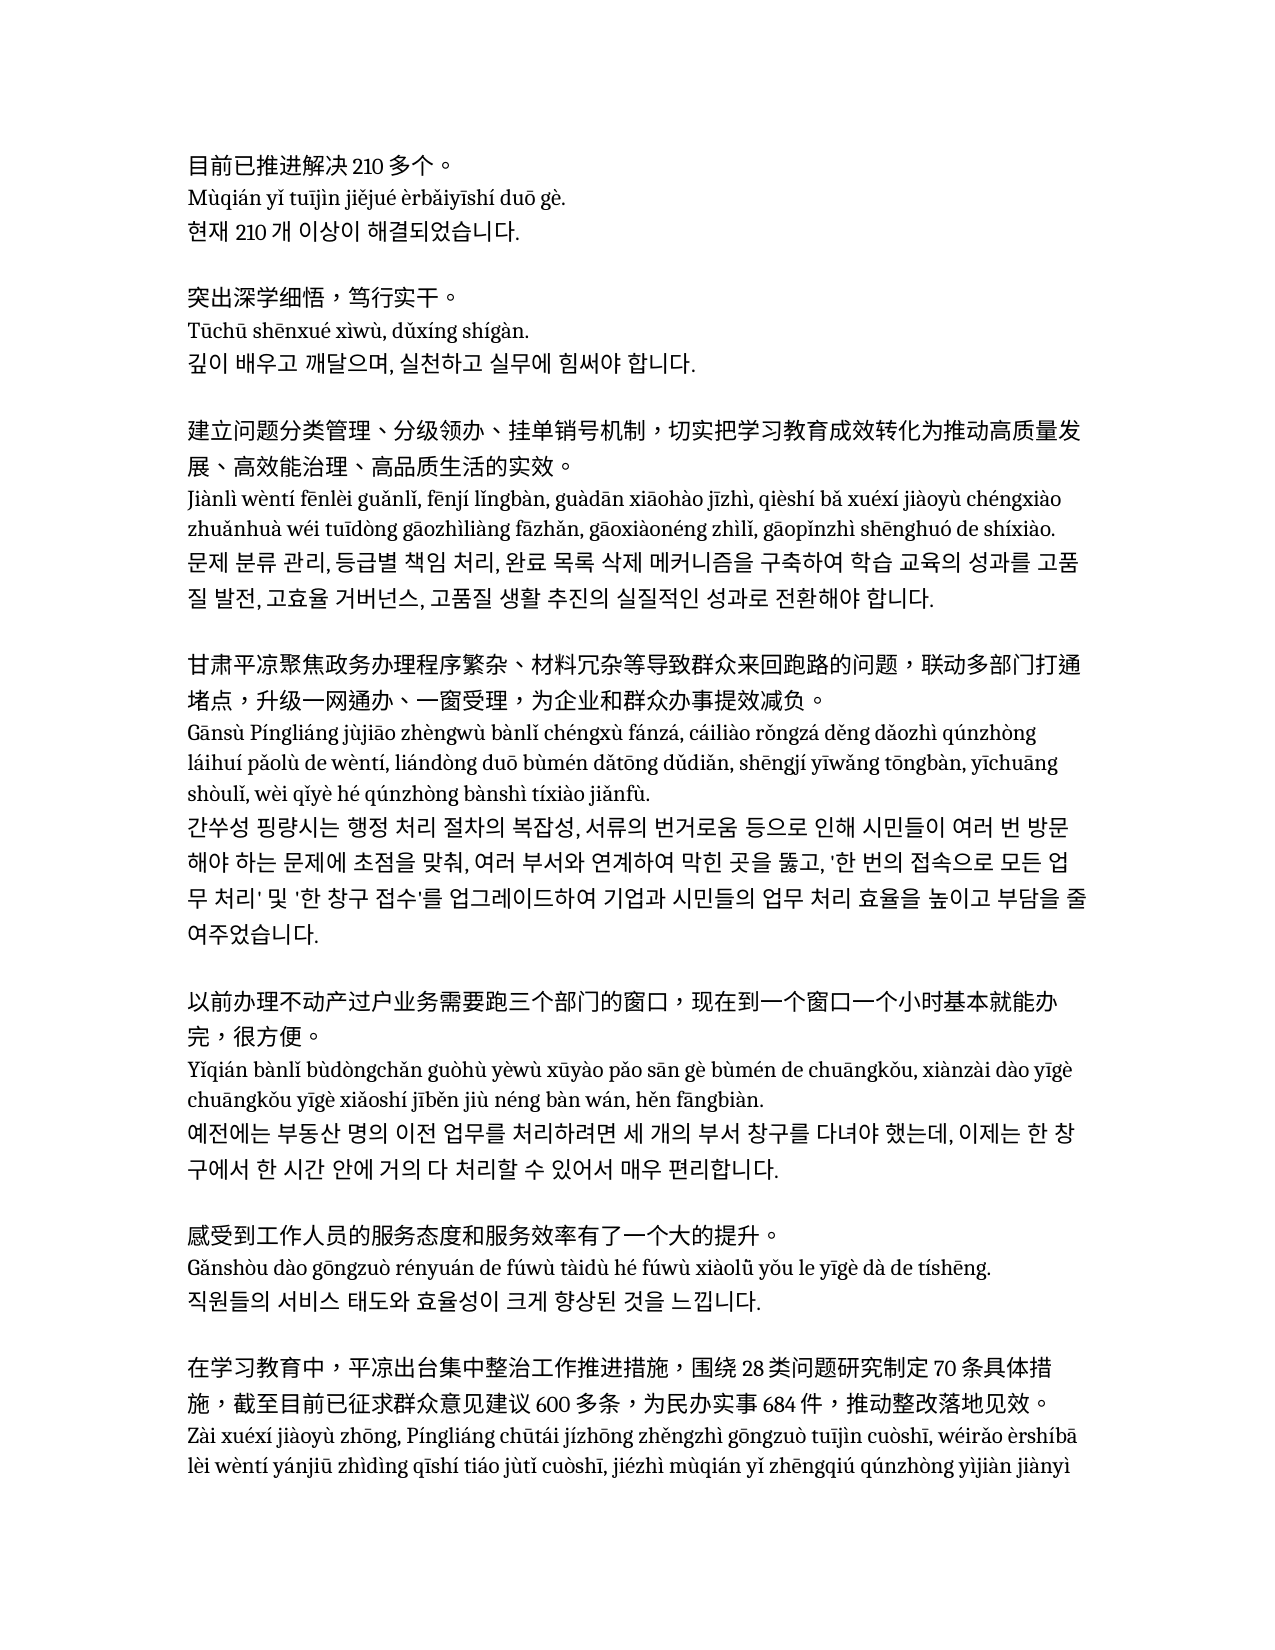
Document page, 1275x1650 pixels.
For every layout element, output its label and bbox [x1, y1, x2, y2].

text [187, 150, 1087, 1480]
